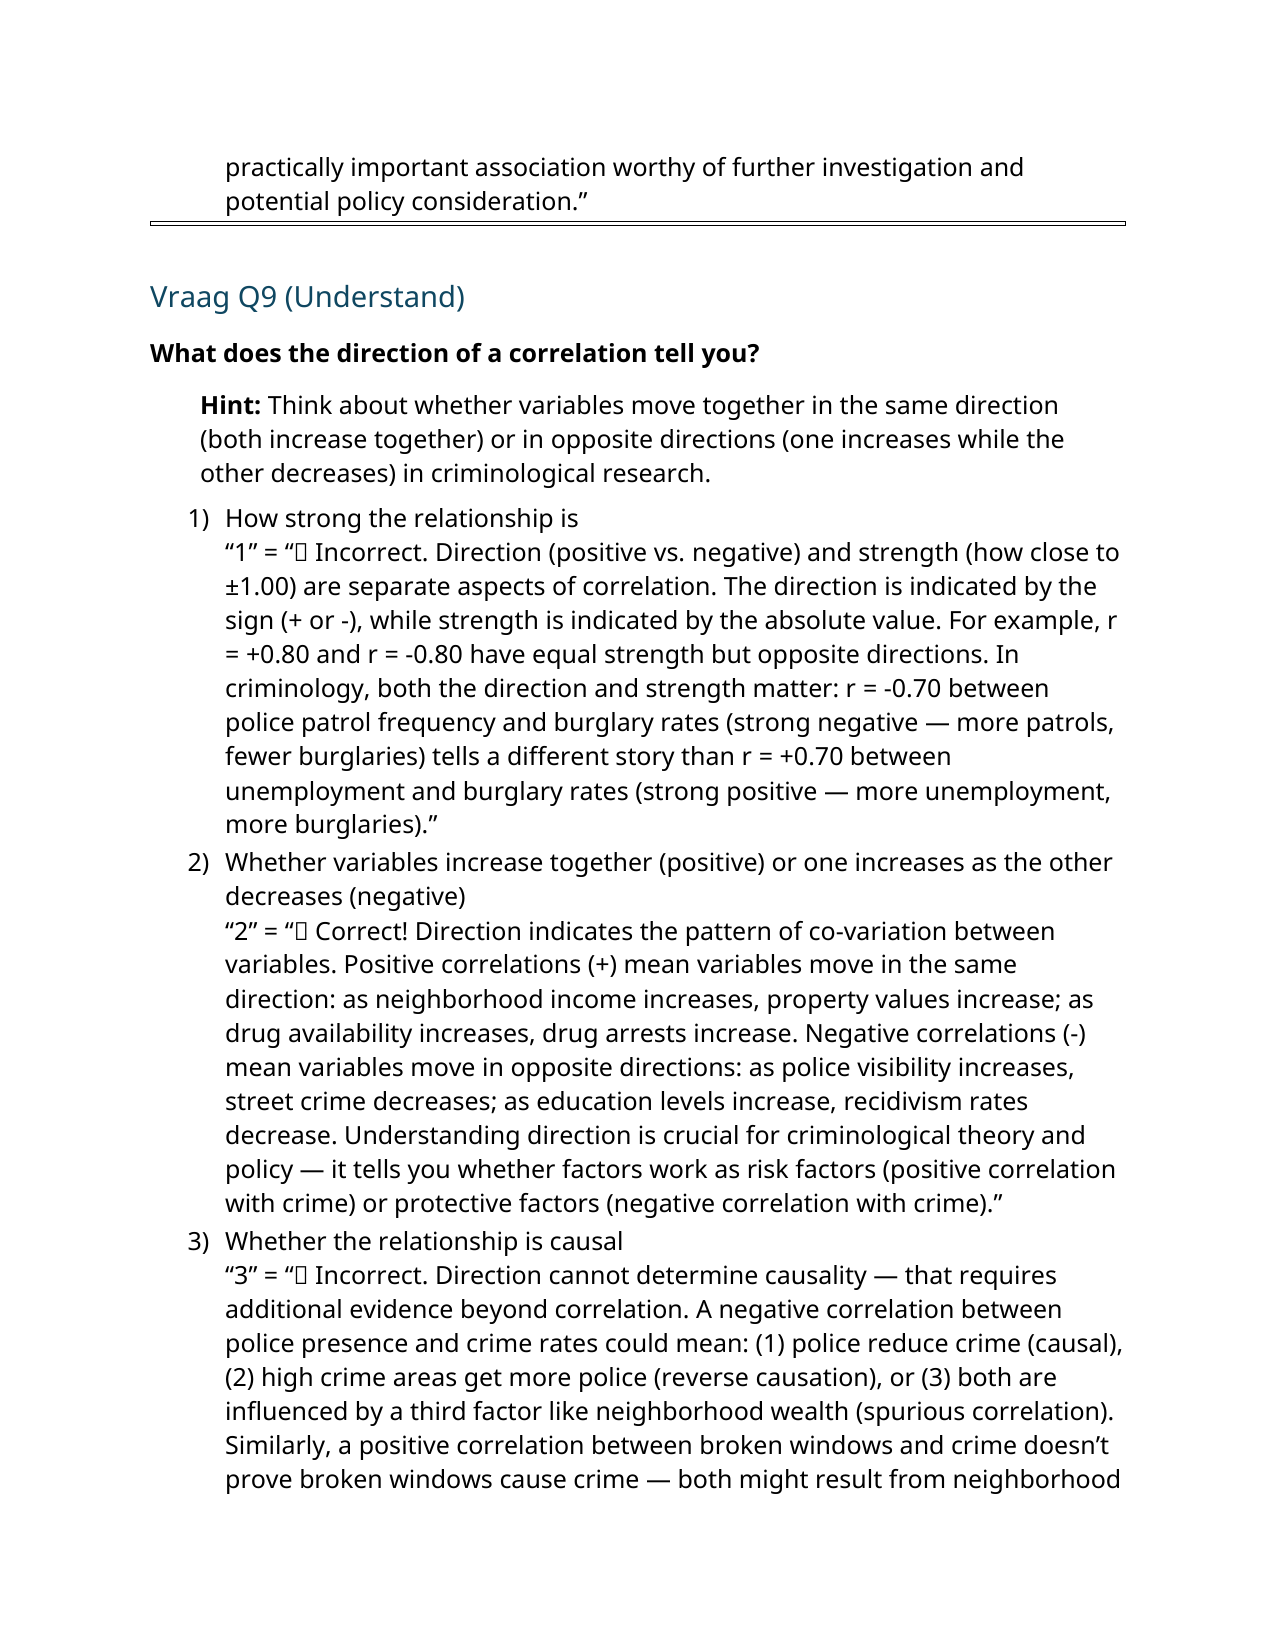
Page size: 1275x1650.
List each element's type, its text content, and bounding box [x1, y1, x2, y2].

list Whether variables increase together (positive) or one increases as the other decreases (negative) “2” = “✅ Correct! Direction indicates the pattern of co-variation between variables. Positive correlations (+) mean variables move in the same direction: as neighborhood income increases, property values increase; as drug availability increases, drug arrests increase. Negative correlations (-) mean variables move in opposite directions: as police visibility increases, street crime decreases; as education levels increase, recidivism rates decrease. Understanding direction is crucial for criminological theory and policy — it tells you whether factors work as risk factors (positive correlation with crime) or protective factors (negative correlation with crime).” [187, 845, 1125, 1220]
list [187, 150, 1125, 218]
text What does the direction of a correlation tell you? [150, 335, 1125, 369]
subtitle Vraag Q9 (Understand) [150, 277, 1125, 316]
text Hint: Think about whether variables move together in the same direction (both increase together) or in opposite directions (one increases while the other decreases) in criminological research. [200, 388, 1075, 490]
list How strong the relationship is “1” = “❌ Incorrect. Direction (positive vs. negative) and strength (how close to ±1.00) are separate aspects of correlation. The direction is indicated by the sign (+ or -), while strength is indicated by the absolute value. For example, r = +0.80 and r = -0.80 have equal strength but opposite directions. In criminology, both the direction and strength matter: r = -0.70 between police patrol frequency and burglary rates (strong negative — more patrols, fewer burglaries) tells a different story than r = +0.70 between unemployment and burglary rates (strong positive — more unemployment, more burglaries).” [187, 501, 1125, 841]
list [187, 1223, 1125, 1496]
